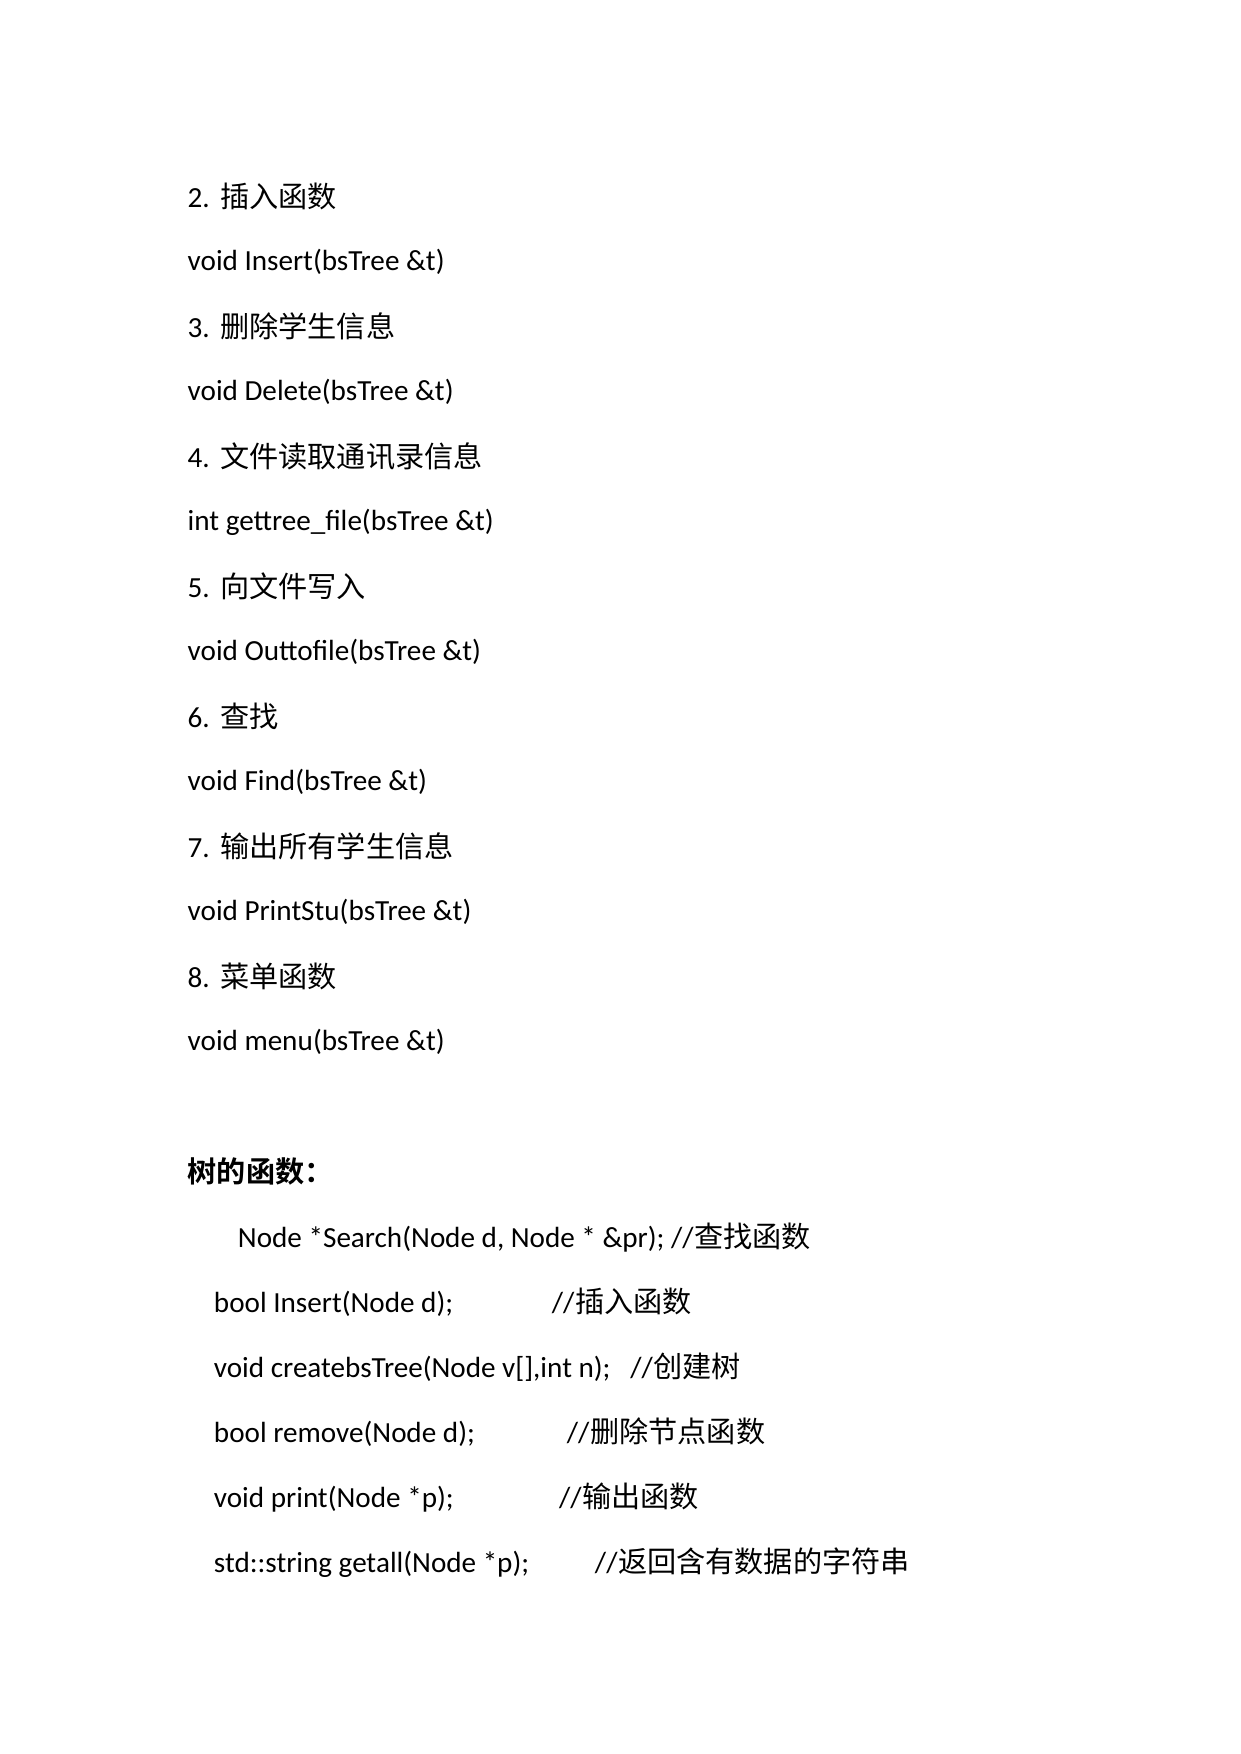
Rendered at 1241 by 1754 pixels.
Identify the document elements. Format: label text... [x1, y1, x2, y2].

list 插入函数 [187, 162, 1053, 227]
list void createbsTree(Node v[],int n); //创建树 [187, 1332, 1053, 1397]
list bool remove(Node d); //删除节点函数 [187, 1397, 1053, 1462]
list 删除学生信息 [187, 292, 1053, 357]
list Node *Search(Node d, Node * &pr); //查找函数 [187, 1202, 1053, 1267]
list void print(Node *p); //输出函数 [187, 1462, 1053, 1527]
list 文件读取通讯录信息 [187, 422, 1053, 487]
list void Find(bsTree &t) [187, 747, 1053, 812]
list void Insert(bsTree &t) [187, 227, 1053, 292]
list 菜单函数 [187, 942, 1053, 1007]
list std::string getall(Node *p); //返回含有数据的字符串 [187, 1527, 1053, 1592]
list void menu(bsTree &t) [187, 1007, 1053, 1072]
list 查找 [187, 682, 1053, 747]
list 向文件写入 [187, 552, 1053, 617]
list int gettree_file(bsTree &t) [187, 487, 1053, 552]
list void Outtofile(bsTree &t) [187, 617, 1053, 682]
list bool Insert(Node d); //插入函数 [187, 1267, 1053, 1332]
list void Delete(bsTree &t) [187, 357, 1053, 422]
list void PrintStu(bsTree &t) [187, 877, 1053, 942]
list 树的函数： [187, 1137, 1053, 1202]
list 输出所有学生信息 [187, 812, 1053, 877]
